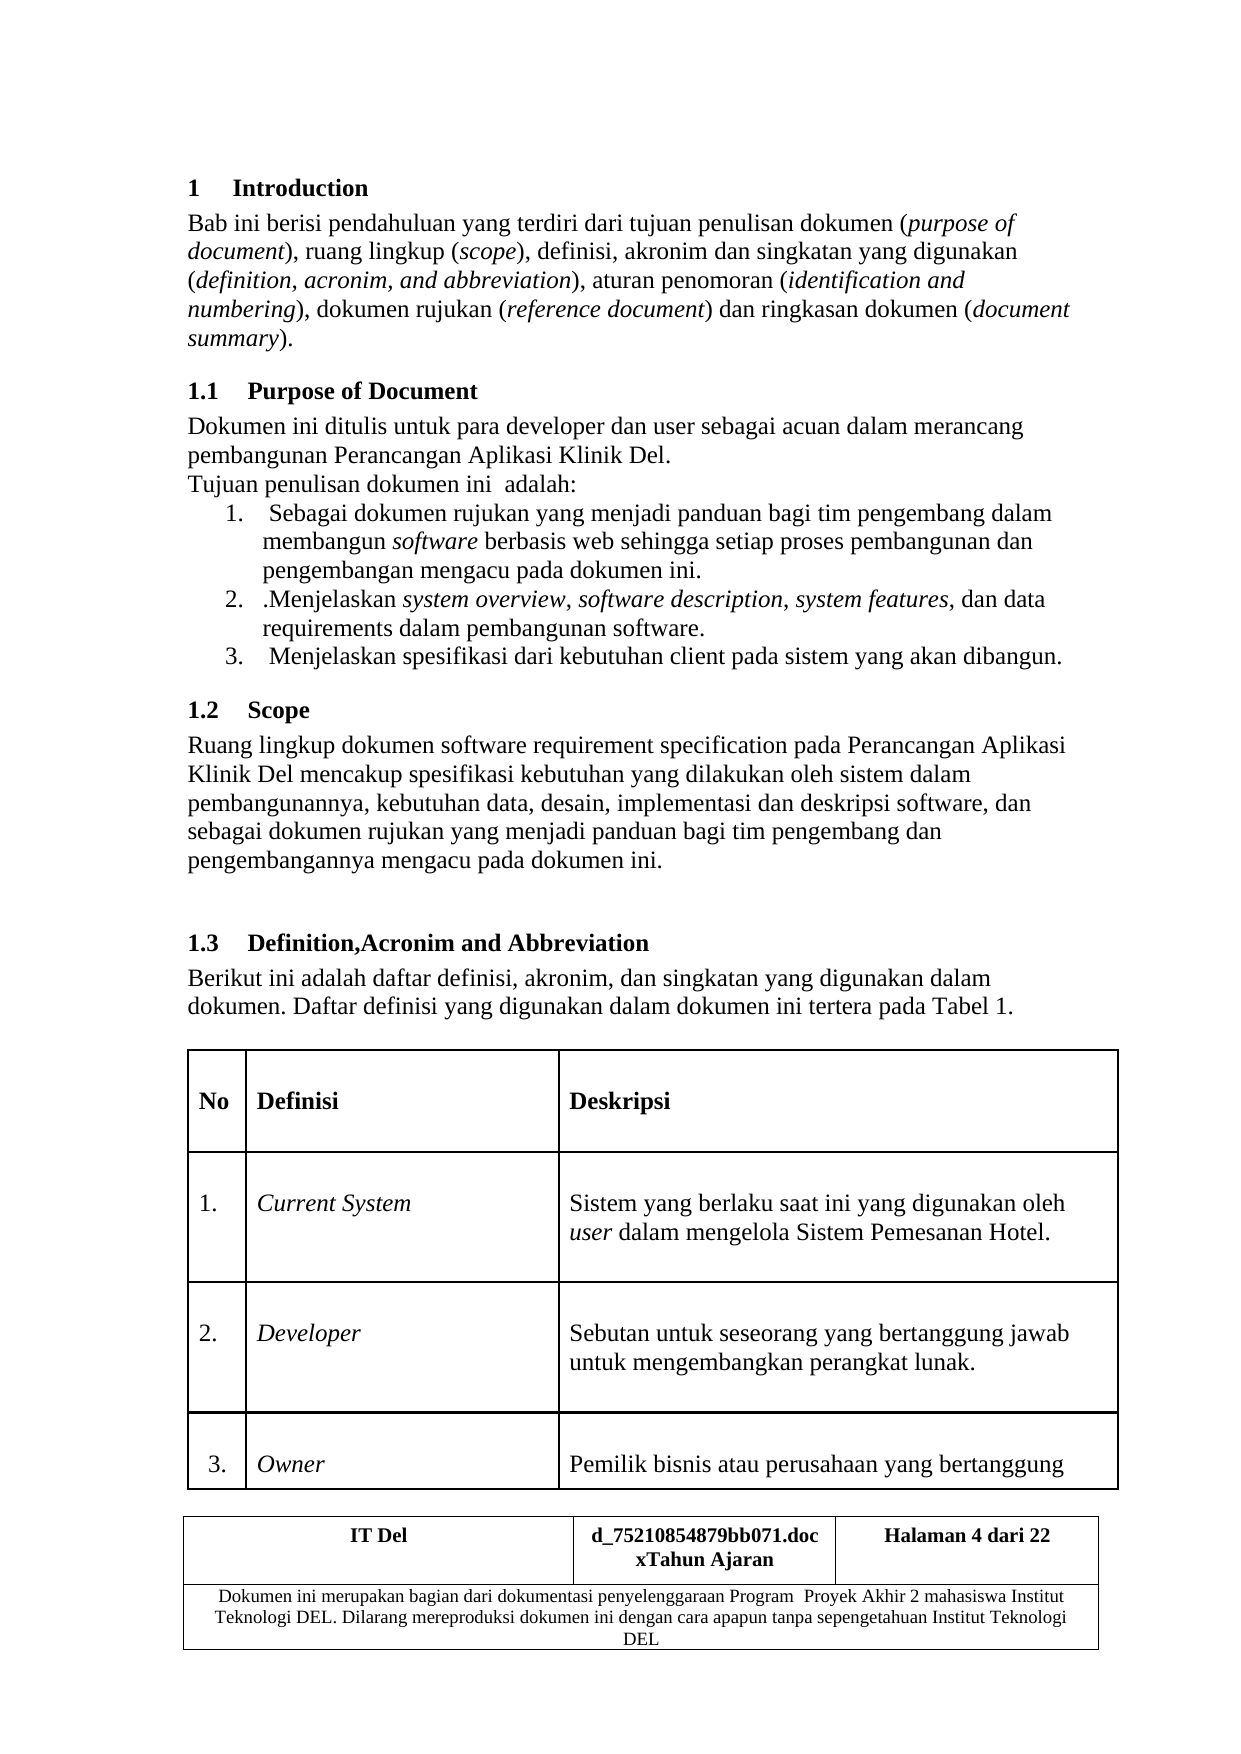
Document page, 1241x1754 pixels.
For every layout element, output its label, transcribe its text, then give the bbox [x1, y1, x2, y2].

table_header Definisi [247, 1051, 558, 1151]
table_cell Sebutan untuk seseorang yang bertanggung jawab untuk mengembangkan perangkat lunak. [560, 1283, 1117, 1411]
text Ruang lingkup dokumen software requirement specification pada Perancangan Aplikasi Klinik Del mencakup spesifikasi kebutuhan yang dilakukan oleh sistem dalam pembangunannya, kebutuhan data, desain, implementasi dan deskripsi software, dan sebagai dokumen rujukan yang menjadi panduan bagi tim pengembang dan pengembangannya mengacu pada dokumen ini. [187, 730, 1092, 874]
text Berikut ini adalah daftar definisi, akronim, dan singkatan yang digunakan dalam dokumen. Daftar definisi yang digunakan dalam dokumen ini tertera pada Tabel 1. [187, 963, 1092, 1020]
table_header Deskripsi [560, 1051, 1117, 1151]
text Dokumen ini ditulis untuk para developer dan user sebagai acuan dalam merancang pembangunan Perancangan Aplikasi Klinik Del. [187, 411, 1092, 469]
text Bab ini berisi pendahuluan yang terdiri dari tujuan penulisan dokumen (purpose of document), ruang lingkup (scope), definisi, akronim dan singkatan yang digunakan (definition, acronim, and abbreviation), aturan penomoran (identification and numbering), dokumen rujukan (reference document) dan ringkasan dokumen (document summary). [187, 208, 1092, 351]
list Menjelaskan spesifikasi dari kebutuhan client pada sistem yang akan dibangun. [225, 641, 1092, 670]
table_cell Developer [247, 1283, 558, 1411]
list Sebagai dokumen rujukan yang menjadi panduan bagi tim pengembang dalam membangun software berbasis web sehingga setiap proses pembangunan dan pengembangan mengacu pada dokumen ini. [225, 498, 1092, 584]
table_header No [189, 1051, 245, 1151]
table_cell Current System [247, 1153, 558, 1281]
list .Menjelaskan system overview, software description, system features, dan data requirements dalam pembangunan software. [225, 584, 1092, 641]
text Tujuan penulisan dokumen ini adalah: [187, 469, 1092, 498]
subtitle Purpose of Document [187, 376, 1092, 405]
table_cell 1. [189, 1153, 245, 1281]
subtitle Scope [187, 695, 1092, 724]
table_cell Sistem yang berlaku saat ini yang digunakan oleh user dalam mengelola Sistem Pemesanan Hotel. [560, 1153, 1117, 1281]
table_cell 2. [189, 1283, 245, 1411]
table_cell 3. [189, 1414, 245, 1488]
subtitle Definition,Acronim and Abbreviation [187, 928, 1092, 956]
subtitle Introduction [187, 173, 1092, 201]
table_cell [560, 1414, 1117, 1488]
table_cell Owner [247, 1414, 558, 1488]
